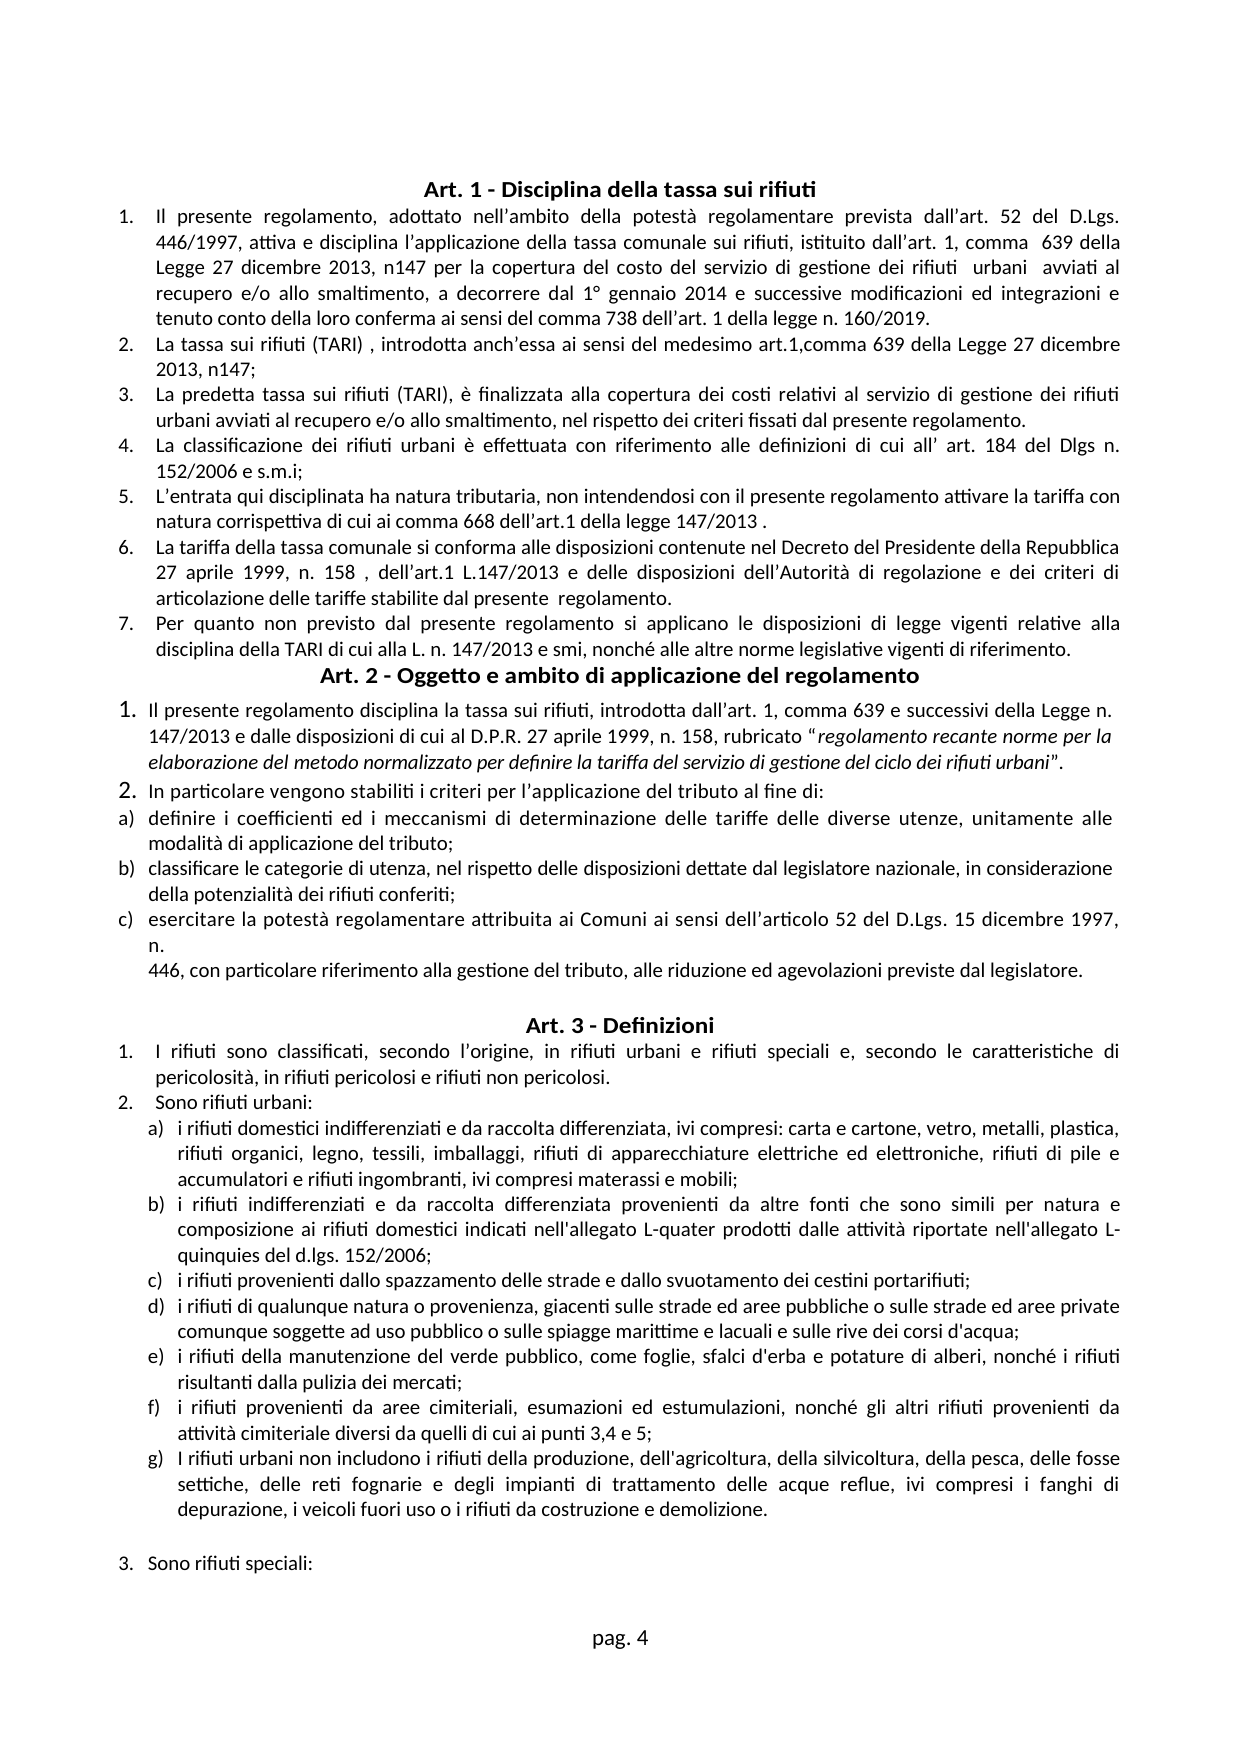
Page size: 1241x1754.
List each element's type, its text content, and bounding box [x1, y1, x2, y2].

list La predetta tassa sui rifiuti (TARI), è finalizzata alla copertura dei costi relativi al servizio di gestione dei rifiuti urbani avviati al recupero e/o allo smaltimento, nel rispetto dei criteri fissati dal presente regolamento. [118, 382, 1122, 432]
list I rifiuti sono classificati, secondo l’origine, in rifiuti urbani e rifiuti speciali e, secondo le caratteristiche di pericolosità, in rifiuti pericolosi e rifiuti non pericolosi. [118, 1039, 1122, 1089]
list i rifiuti domestici indifferenziati e da raccolta differenziata, ivi compresi: carta e cartone, vetro, metalli, plastica, rifiuti organici, legno, tessili, imballaggi, rifiuti di apparecchiature elettriche ed elettroniche, rifiuti di pile e accumulatori e rifiuti ingombranti, ivi compresi materassi e mobili; [148, 1115, 1122, 1191]
list Per quanto non previsto dal presente regolamento si applicano le disposizioni di legge vigenti relative alla disciplina della TARI di cui alla L. n. 147/2013 e smi, nonché alle altre norme legislative vigenti di riferimento. [118, 610, 1122, 661]
list esercitare la potestà regolamentare attribuita ai Comuni ai sensi dell’articolo 52 del D.Lgs. 15 dicembre 1997, n. 446, con particolare riferimento alla gestione del tributo, alle riduzione ed agevolazioni previste dal legislatore. [118, 906, 1122, 983]
list Il presente regolamento, adottato nell’ambito della potestà regolamentare prevista dall’art. 52 del D.Lgs. 446/1997, attiva e disciplina l’applicazione della tassa comunale sui rifiuti, istituito dall’art. 1, comma 639 della Legge 27 dicembre 2013, n147 per la copertura del costo del servizio di gestione dei rifiuti urbani avviati al recupero e/o allo smaltimento, a decorrere dal 1° gennaio 2014 e successive modificazioni ed integrazioni e tenuto conto della loro conferma ai sensi del comma 738 dell’art. 1 della legge n. 160/2019. [118, 204, 1122, 331]
list I rifiuti urbani non includono i rifiuti della produzione, dell'agricoltura, della silvicoltura, della pesca, delle fosse settiche, delle reti fognarie e degli impianti di trattamento delle acque reflue, ivi compresi i fanghi di depurazione, i veicoli fuori uso o i rifiuti da costruzione e demolizione. [148, 1445, 1122, 1522]
list i rifiuti provenienti dallo spazzamento delle strade e dallo svuotamento dei cestini portarifiuti; [148, 1267, 1122, 1293]
list La tassa sui rifiuti (TARI) , introdotta anch’essa ai sensi del medesimo art.1,comma 639 della Legge 27 dicembre 2013, n147; [118, 331, 1122, 382]
list i rifiuti della manutenzione del verde pubblico, come foglie, sfalci d'erba e potature di alberi, nonché i rifiuti risultanti dalla pulizia dei mercati; [148, 1344, 1122, 1394]
list Sono rifiuti urbani: [118, 1089, 1122, 1115]
list Sono rifiuti speciali: [118, 1550, 1122, 1575]
list In particolare vengono stabiliti i criteri per l’applicazione del tributo al fine di: [118, 774, 1122, 805]
list classificare le categorie di utenza, nel rispetto delle disposizioni dettate dal legislatore nazionale, in considerazione della potenzialità dei rifiuti conferiti; [118, 856, 1114, 906]
list L’entrata qui disciplinata ha natura tributaria, non intendendosi con il presente regolamento attivare la tariffa con natura corrispettiva di cui ai comma 668 dell’art.1 della legge 147/2013 . [118, 483, 1122, 534]
list Il presente regolamento disciplina la tassa sui rifiuti, introdotta dall’art. 1, comma 639 e successivi della Legge n. 147/2013 e dalle disposizioni di cui al D.P.R. 27 aprile 1999, n. 158, rubricato “regolamento recante norme per la elaborazione del metodo normalizzato per definire la tariffa del servizio di gestione del ciclo dei rifiuti urbani”. [118, 693, 1114, 774]
title Art. 3 - Definizioni [118, 1011, 1122, 1039]
list definire i coefficienti ed i meccanismi di determinazione delle tariffe delle diverse utenze, unitamente alle modalità di applicazione del tributo; [118, 805, 1114, 856]
title Art. 2 - Oggetto e ambito di applicazione del regolamento [118, 661, 1122, 689]
list La tariffa della tassa comunale si conforma alle disposizioni contenute nel Decreto del Presidente della Repubblica 27 aprile 1999, n. 158 , dell’art.1 L.147/2013 e delle disposizioni dell’Autorità di regolazione e dei criteri di articolazione delle tariffe stabilite dal presente regolamento. [118, 534, 1122, 610]
list i rifiuti indifferenziati e da raccolta differenziata provenienti da altre fonti che sono simili per natura e composizione ai rifiuti domestici indicati nell'allegato L-quater prodotti dalle attività riportate nell'allegato L-quinquies del d.lgs. 152/2006; [148, 1191, 1122, 1267]
list La classificazione dei rifiuti urbani è effettuata con riferimento alle definizioni di cui all’ art. 184 del Dlgs n. 152/2006 e s.m.i; [118, 432, 1122, 483]
list i rifiuti provenienti da aree cimiteriali, esumazioni ed estumulazioni, nonché gli altri rifiuti provenienti da attività cimiteriale diversi da quelli di cui ai punti 3,4 e 5; [148, 1394, 1122, 1445]
list i rifiuti di qualunque natura o provenienza, giacenti sulle strade ed aree pubbliche o sulle strade ed aree private comunque soggette ad uso pubblico o sulle spiagge marittime e lacuali e sulle rive dei corsi d'acqua; [148, 1293, 1122, 1344]
title Art. 1 - Disciplina della tassa sui rifiuti [118, 176, 1122, 204]
